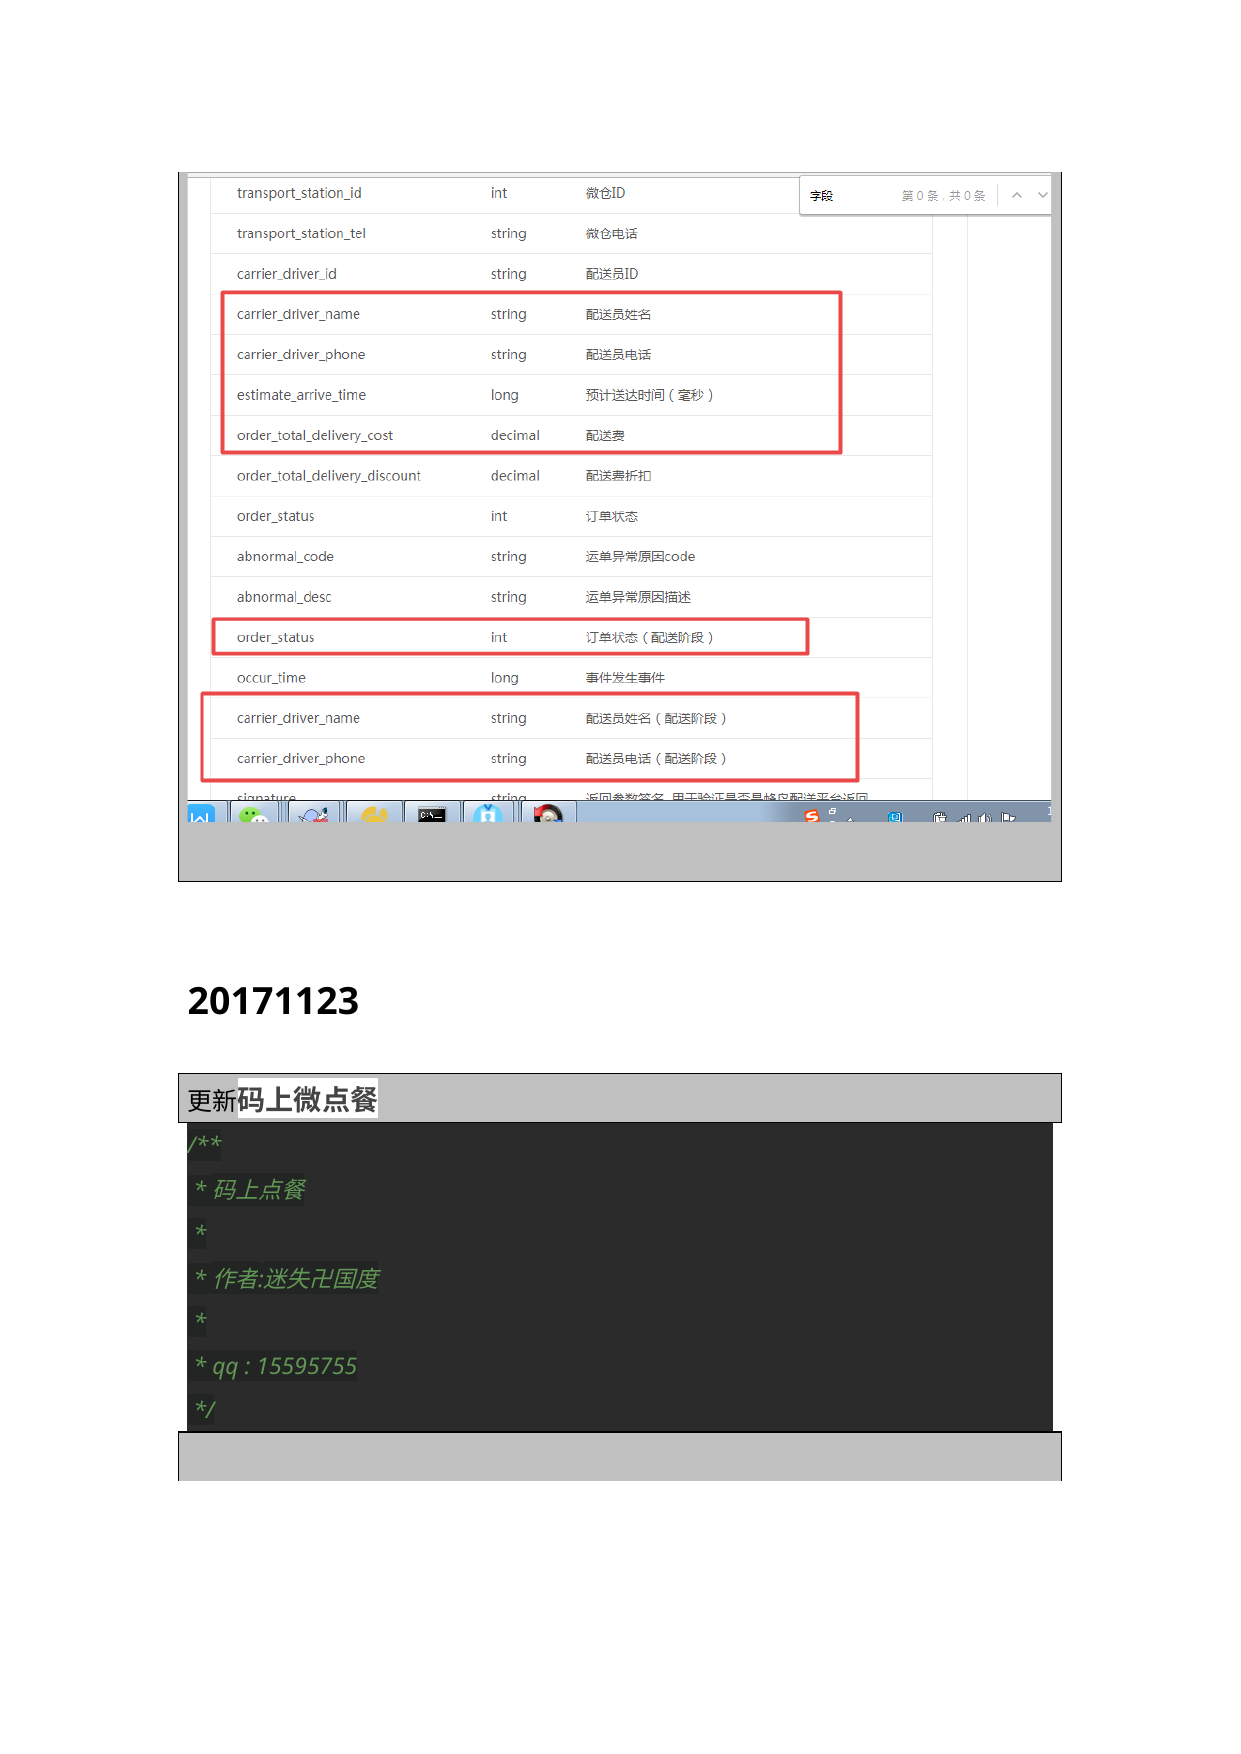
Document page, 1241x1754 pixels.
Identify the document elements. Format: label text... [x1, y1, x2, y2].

text /** * 码上点餐 * * 作者:迷失卍国度 * * qq : 15595755 */ [187, 1123, 1053, 1431]
picture [187, 172, 1052, 822]
list 更新码上微点餐 [179, 1074, 1061, 1122]
subtitle 20171123 [187, 955, 1053, 1043]
